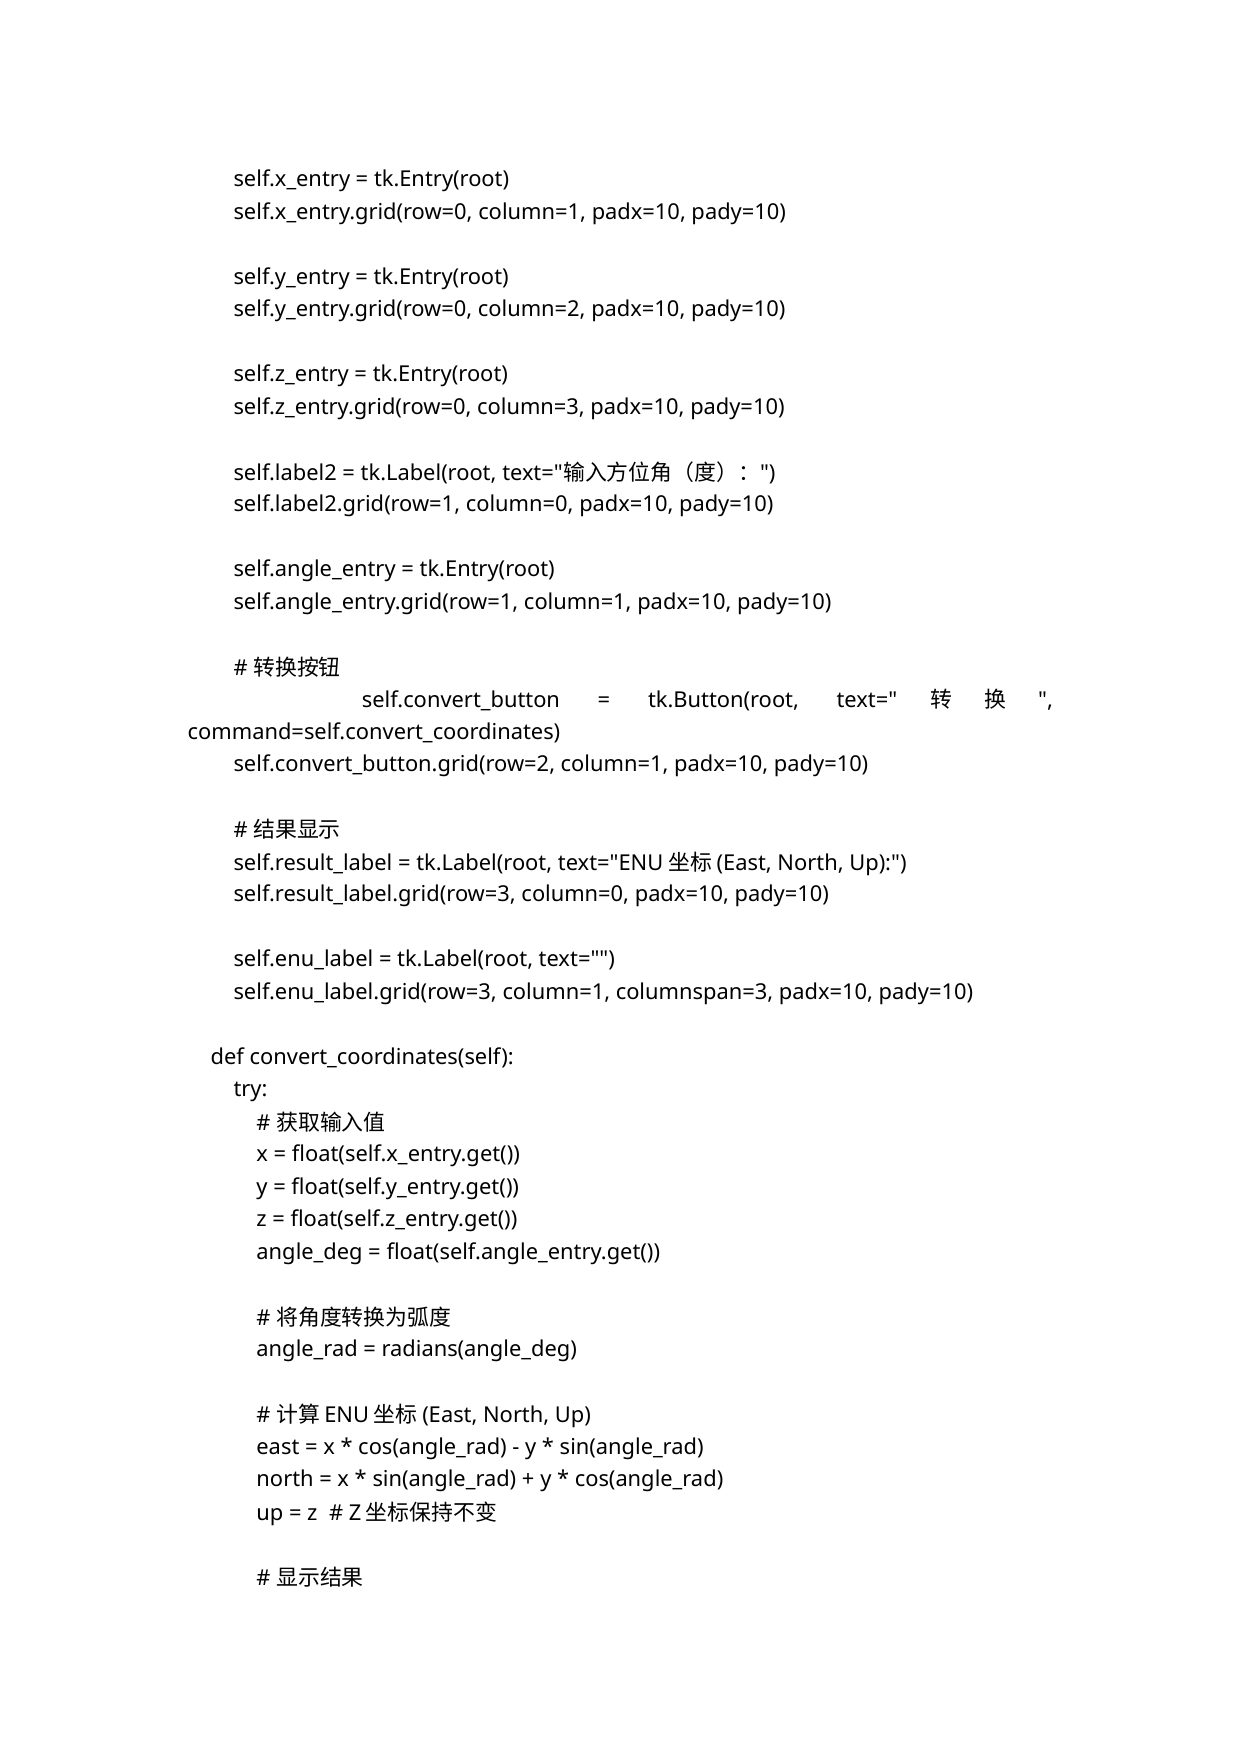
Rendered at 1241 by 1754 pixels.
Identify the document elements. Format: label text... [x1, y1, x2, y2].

text self.result_label.grid(row=3, column=0, padx=10, pady=10) [187, 877, 1053, 909]
text north = x * sin(angle_rad) + y * cos(angle_rad) [187, 1462, 1053, 1494]
text z = float(self.z_entry.get()) [187, 1202, 1053, 1234]
text self.result_label = tk.Label(root, text="ENU坐标 (East, North, Up):") [187, 844, 1053, 877]
text self.y_entry = tk.Entry(root) [187, 259, 1053, 292]
text x = float(self.x_entry.get()) [187, 1137, 1053, 1169]
text self.y_entry.grid(row=0, column=2, padx=10, pady=10) [187, 292, 1053, 324]
text # 将角度转换为弧度 [187, 1299, 1053, 1332]
text def convert_coordinates(self): [187, 1039, 1053, 1072]
text # 转换按钮 [187, 649, 1053, 682]
text self.enu_label = tk.Label(root, text="") [187, 942, 1053, 974]
text self.convert_button = tk.Button(root, text="转换", command=self.convert_coordinates) [187, 682, 1053, 747]
text self.convert_button.grid(row=2, column=1, padx=10, pady=10) [187, 747, 1053, 779]
text try: [187, 1072, 1053, 1104]
text self.angle_entry = tk.Entry(root) [187, 552, 1053, 584]
text angle_deg = float(self.angle_entry.get()) [187, 1234, 1053, 1267]
text self.z_entry = tk.Entry(root) [187, 357, 1053, 389]
text # 计算ENU坐标 (East, North, Up) [187, 1397, 1053, 1429]
text self.x_entry.grid(row=0, column=1, padx=10, pady=10) [187, 194, 1053, 227]
text self.angle_entry.grid(row=1, column=1, padx=10, pady=10) [187, 584, 1053, 617]
text self.z_entry.grid(row=0, column=3, padx=10, pady=10) [187, 389, 1053, 422]
text self.x_entry = tk.Entry(root) [187, 162, 1053, 194]
text y = float(self.y_entry.get()) [187, 1169, 1053, 1202]
text self.label2 = tk.Label(root, text="输入方位角（度）：") [187, 454, 1053, 487]
text up = z # Z坐标保持不变 [187, 1494, 1053, 1527]
text self.enu_label.grid(row=3, column=1, columnspan=3, padx=10, pady=10) [187, 974, 1053, 1007]
text # 显示结果 [187, 1559, 1053, 1592]
text angle_rad = radians(angle_deg) [187, 1332, 1053, 1364]
text # 获取输入值 [187, 1104, 1053, 1137]
text self.label2.grid(row=1, column=0, padx=10, pady=10) [187, 487, 1053, 519]
text east = x * cos(angle_rad) - y * sin(angle_rad) [187, 1429, 1053, 1462]
text # 结果显示 [187, 812, 1053, 844]
